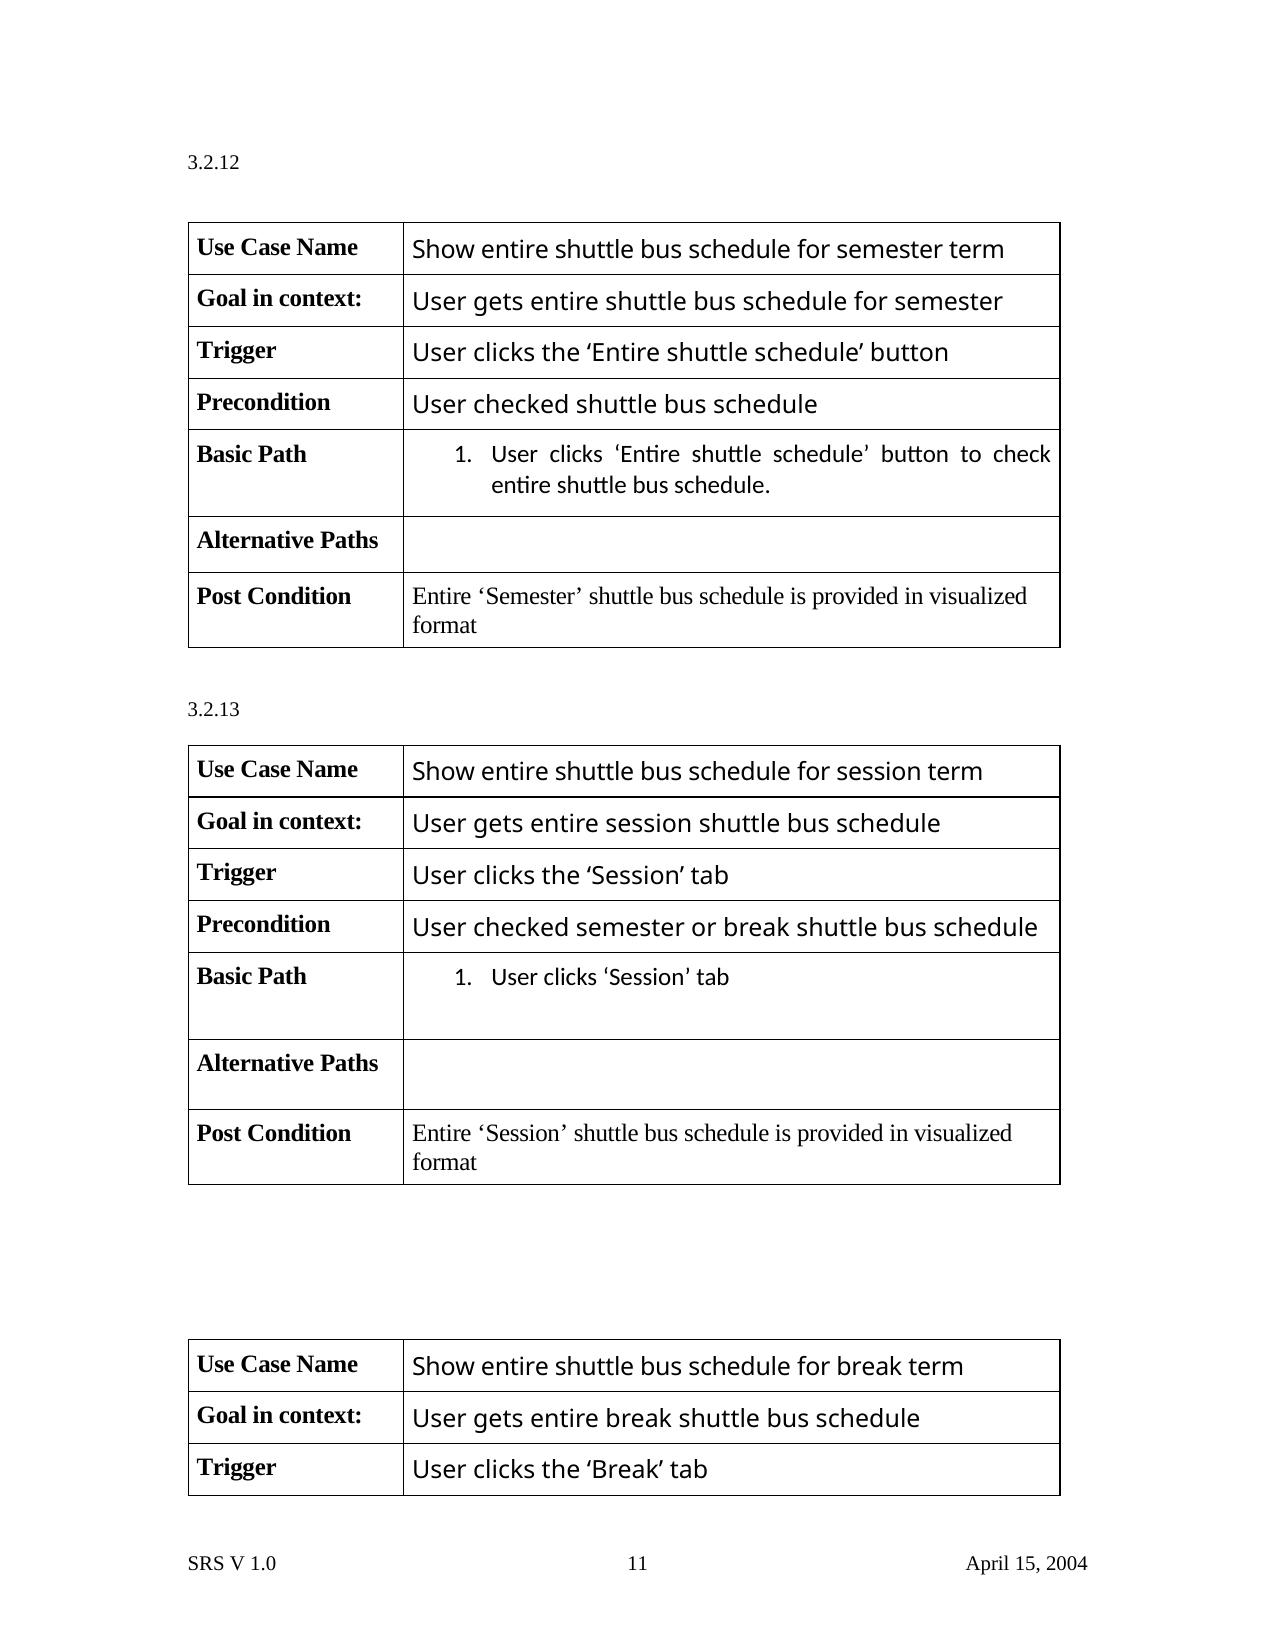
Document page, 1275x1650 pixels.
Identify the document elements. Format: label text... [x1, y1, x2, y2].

table_cell Precondition [189, 901, 403, 952]
table_cell Trigger [189, 327, 403, 377]
table_header Show entire shuttle bus schedule for session term [404, 746, 1059, 796]
table_cell Basic Path [189, 953, 403, 1038]
table_cell [404, 1040, 1059, 1109]
table_cell Precondition [189, 379, 403, 429]
table_cell User clicks ‘Entire shuttle schedule’ button to check entire shuttle bus schedule. [404, 430, 1059, 516]
table_cell User gets entire session shuttle bus schedule [404, 798, 1059, 848]
table_cell User checked semester or break shuttle bus schedule [404, 901, 1059, 952]
table_cell Goal in context: [189, 275, 403, 326]
table_cell Entire ‘Semester’ shuttle bus schedule is provided in visualized format [404, 573, 1059, 647]
table_header Show entire shuttle bus schedule for break term [404, 1340, 1059, 1391]
table_header Use Case Name [189, 223, 403, 274]
table_cell User clicks the ‘Entire shuttle schedule’ button [404, 327, 1059, 377]
table_cell Alternative Paths [189, 1040, 403, 1109]
table_cell Alternative Paths [189, 517, 403, 572]
table_cell Trigger [189, 1444, 403, 1494]
table_cell User gets entire break shuttle bus schedule [404, 1392, 1059, 1443]
table_header Use Case Name [189, 746, 403, 796]
table_cell User checked shuttle bus schedule [404, 379, 1059, 429]
table_cell User gets entire shuttle bus schedule for semester [404, 275, 1059, 326]
table_cell Post Condition [189, 1110, 403, 1184]
table_cell Entire ‘Session’ shuttle bus schedule is provided in visualized format [404, 1110, 1059, 1184]
table_cell Trigger [189, 849, 403, 900]
text 3.2.13 [187, 696, 1087, 721]
table_cell User clicks ‘Session’ tab [404, 953, 1059, 1038]
table_cell Basic Path [189, 430, 403, 516]
text 3.2.12 [187, 150, 1087, 174]
table_cell Goal in context: [189, 1392, 403, 1443]
table_cell Goal in context: [189, 798, 403, 848]
table_cell [404, 517, 1059, 572]
table_header Show entire shuttle bus schedule for semester term [404, 223, 1059, 274]
table_cell Post Condition [189, 573, 403, 647]
table_cell User clicks the ‘Break’ tab [404, 1444, 1059, 1494]
table_cell User clicks the ‘Session’ tab [404, 849, 1059, 900]
table_header Use Case Name [189, 1340, 403, 1391]
